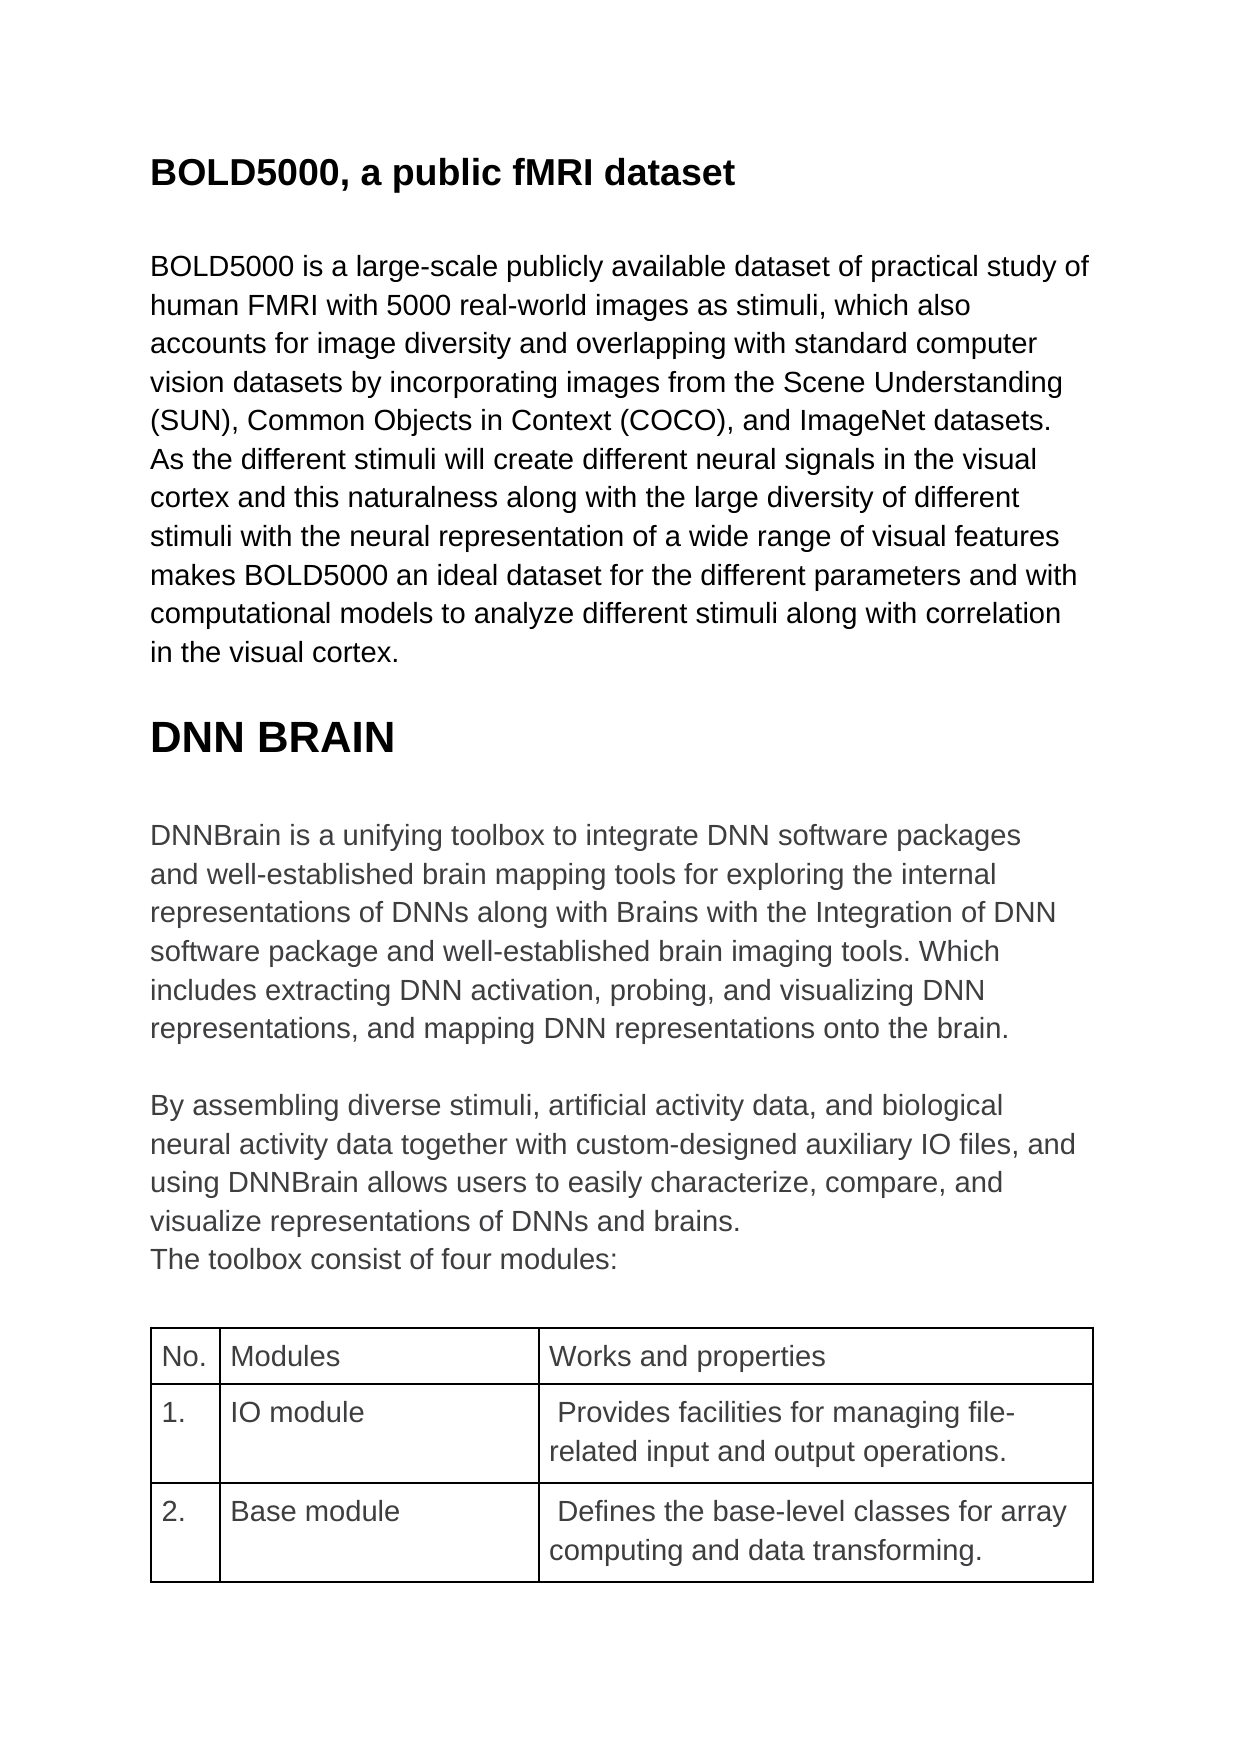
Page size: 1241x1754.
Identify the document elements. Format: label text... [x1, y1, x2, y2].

table_header Works and properties [540, 1329, 1092, 1383]
text The toolbox consist of four modules: [150, 1242, 1090, 1276]
text DNN BRAIN [150, 712, 1090, 762]
table_cell Base module [221, 1484, 538, 1581]
table_cell Defines the base-level classes for array computing and data transforming. [540, 1484, 1092, 1581]
text BOLD5000 is a large-scale publicly available dataset of practical study of human FMRI with 5000 real-world images as stimuli, which also accounts for image diversity and overlapping with standard computer vision datasets by incorporating images from the Scene Understanding (SUN), Common Objects in Context (COCO), and ImageNet datasets. As the different stimuli will create different neural signals in the visual cortex and this naturalness along with the large diversity of different stimuli with the neural representation of a wide range of visual features makes BOLD5000 an ideal dataset for the different parameters and with computational models to analyze different stimuli along with correlation in the visual cortex. [150, 249, 1090, 668]
table_cell Provides facilities for managing file-related input and output operations. [540, 1385, 1092, 1482]
text and well-established brain mapping tools for exploring the internal representations of DNNs along with Brains with the Integration of DNN software package and well-established brain imaging tools. Which includes extracting DNN activation, probing, and visualizing DNN representations, and mapping DNN representations onto the brain. [150, 857, 1090, 1045]
text BOLD5000, a public fMRI dataset [150, 150, 1090, 193]
table_cell IO module [221, 1385, 538, 1482]
text By assembling diverse stimuli, artificial activity data, and biological neural activity data together with custom-designed auxiliary IO files, and using DNNBrain allows users to easily characterize, compare, and visualize representations of DNNs and brains. [150, 1088, 1090, 1237]
table_header Modules [221, 1329, 538, 1383]
table_cell 2. [152, 1484, 219, 1581]
table_header No. [152, 1329, 219, 1383]
text DNNBrain is a unifying toolbox to integrate DNN software packages [150, 818, 1090, 852]
table_cell 1. [152, 1385, 219, 1482]
